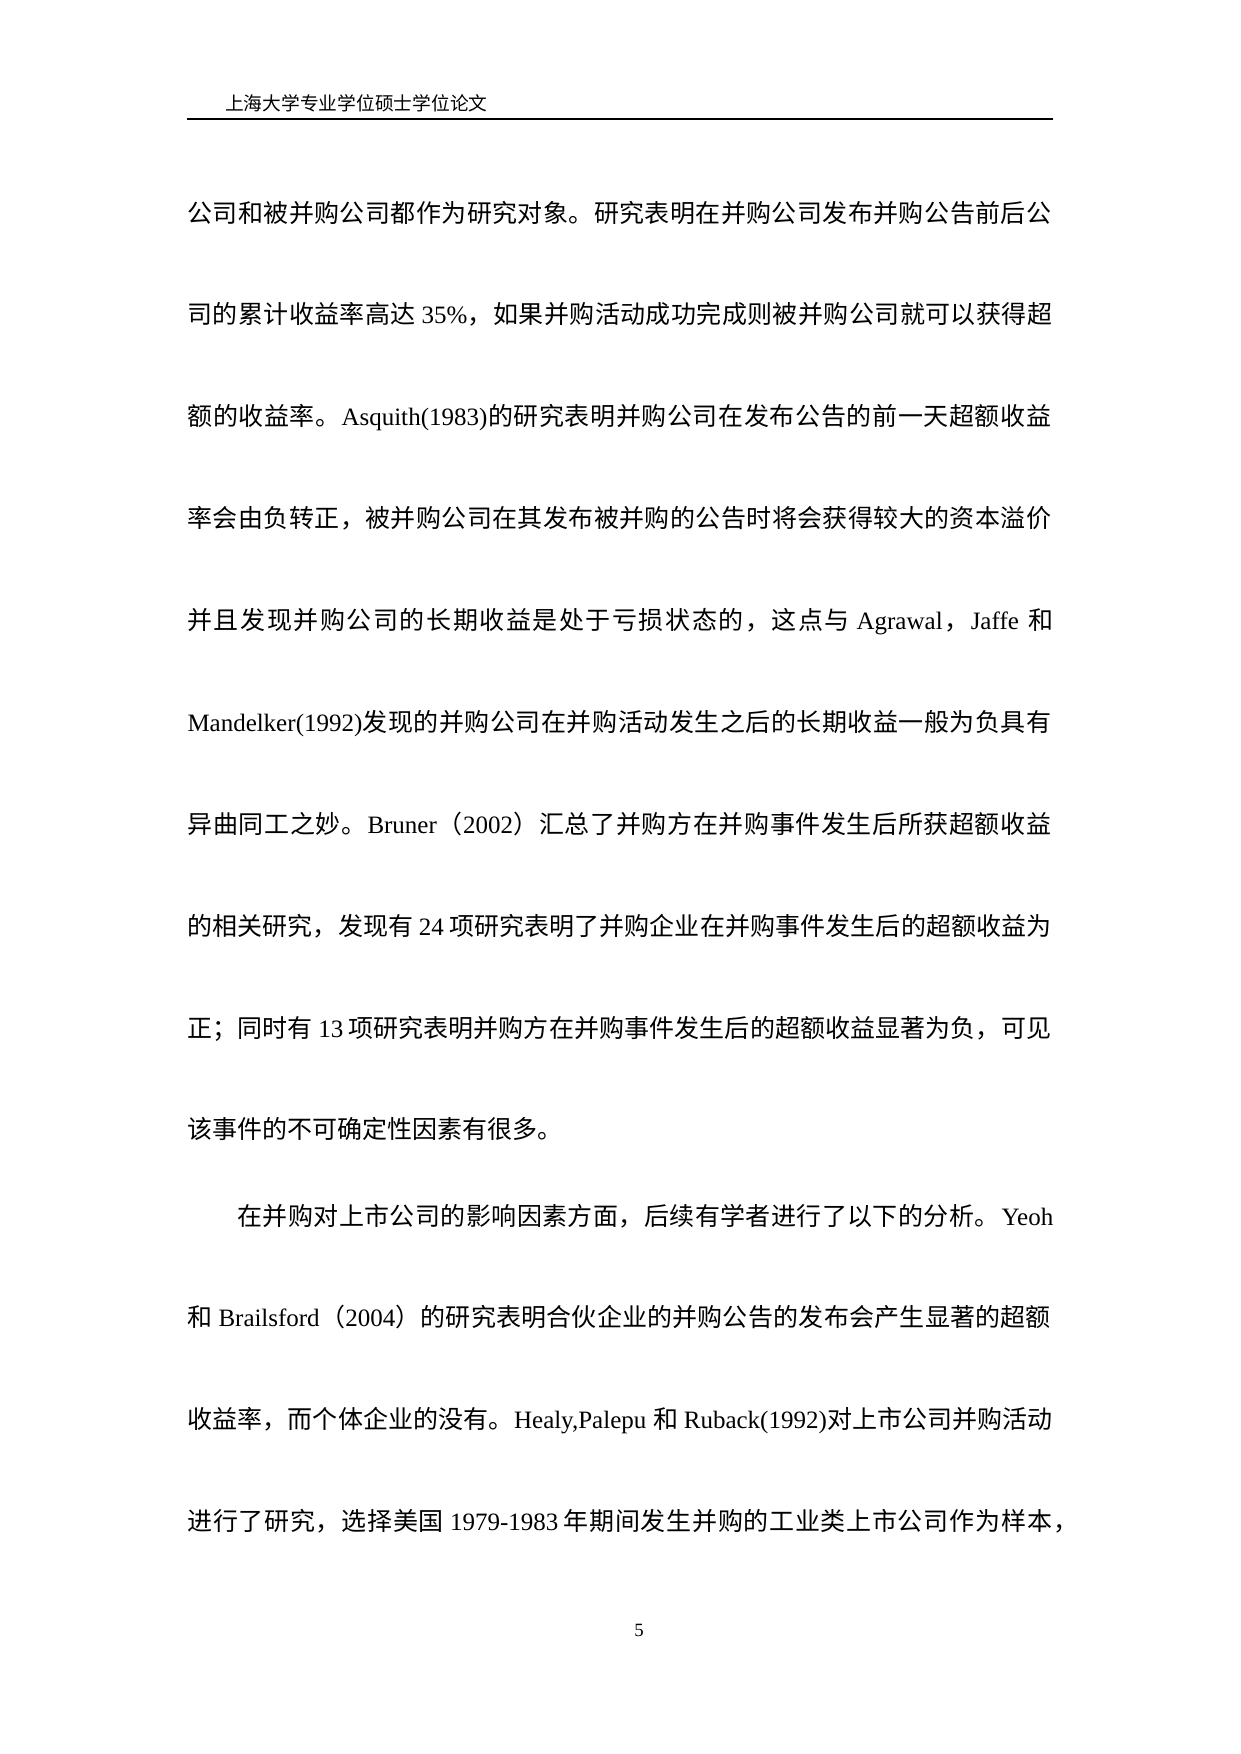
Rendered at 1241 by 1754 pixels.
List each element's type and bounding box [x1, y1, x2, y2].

text [187, 177, 1053, 1162]
text [187, 1180, 1053, 1554]
